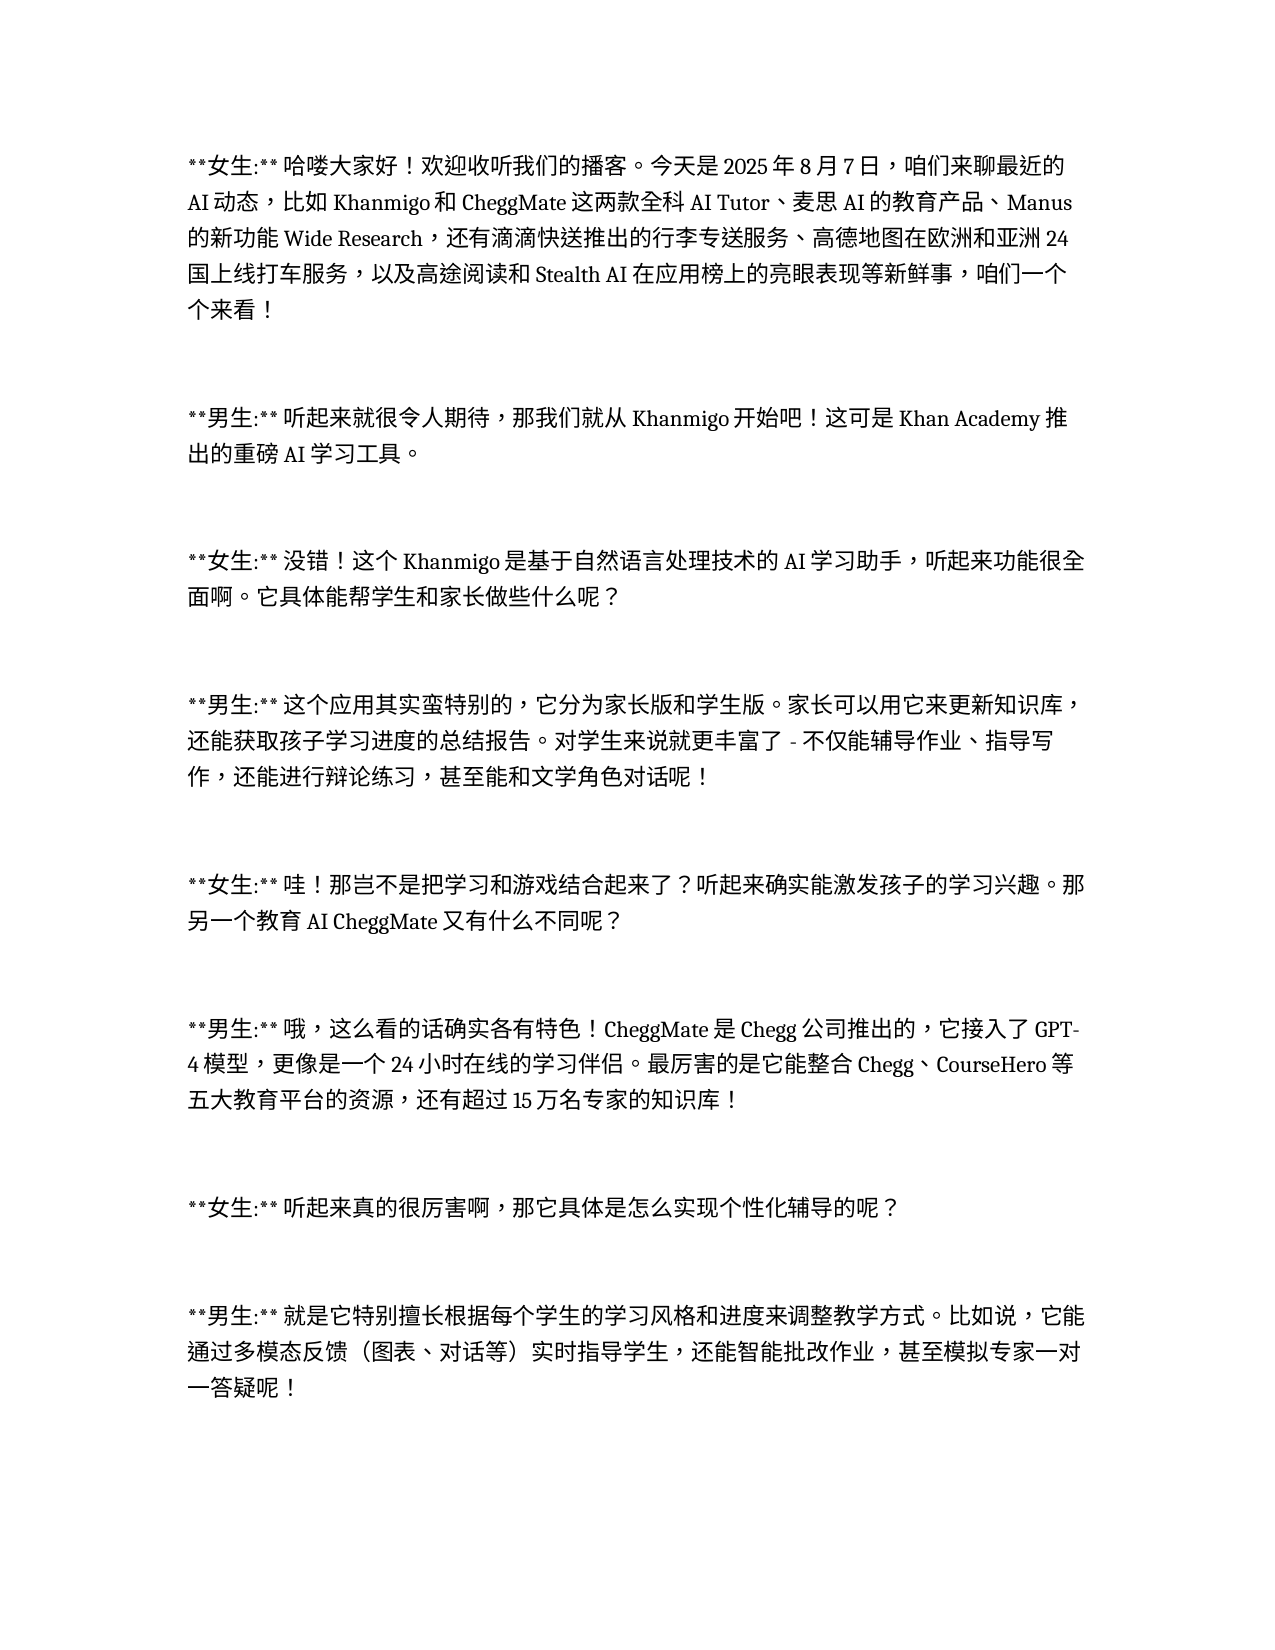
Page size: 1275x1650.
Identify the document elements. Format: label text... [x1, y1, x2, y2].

text **女生:** 听起来真的很厉害啊，那它具体是怎么实现个性化辅导的呢？ [187, 1192, 1087, 1223]
text **男生:** 哦，这么看的话确实各有特色！CheggMate是Chegg公司推出的，它接入了GPT-4模型，更像是一个24小时在线的学习伴侣。最厉害的是它能整合Chegg、CourseHero等五大教育平台的资源，还有超过15万名专家的知识库！ [187, 1012, 1087, 1116]
text **女生:** 没错！这个Khanmigo是基于自然语言处理技术的AI学习助手，听起来功能很全面啊。它具体能帮学生和家长做些什么呢？ [187, 545, 1087, 612]
text **女生:** 哇！那岂不是把学习和游戏结合起来了？听起来确实能激发孩子的学习兴趣。那另一个教育AI CheggMate又有什么不同呢？ [187, 869, 1087, 936]
text **男生:** 听起来就很令人期待，那我们就从Khanmigo开始吧！这可是Khan Academy推出的重磅AI学习工具。 [187, 402, 1087, 469]
text **男生:** 就是它特别擅长根据每个学生的学习风格和进度来调整教学方式。比如说，它能通过多模态反馈（图表、对话等）实时指导学生，还能智能批改作业，甚至模拟专家一对一答疑呢！ [187, 1300, 1087, 1403]
text **女生:** 哈喽大家好！欢迎收听我们的播客。今天是2025年8月7日，咱们来聊最近的AI动态，比如Khanmigo和CheggMate这两款全科AI Tutor、麦思AI的教育产品、Manus的新功能Wide Research，还有滴滴快送推出的行李专送服务、高德地图在欧洲和亚洲24国上线打车服务，以及高途阅读和Stealth AI在应用榜上的亮眼表现等新鲜事，咱们一个个来看！ [187, 150, 1087, 325]
text **男生:** 这个应用其实蛮特别的，它分为家长版和学生版。家长可以用它来更新知识库，还能获取孩子学习进度的总结报告。对学生来说就更丰富了 - 不仅能辅导作业、指导写作，还能进行辩论练习，甚至能和文学角色对话呢！ [187, 689, 1087, 792]
